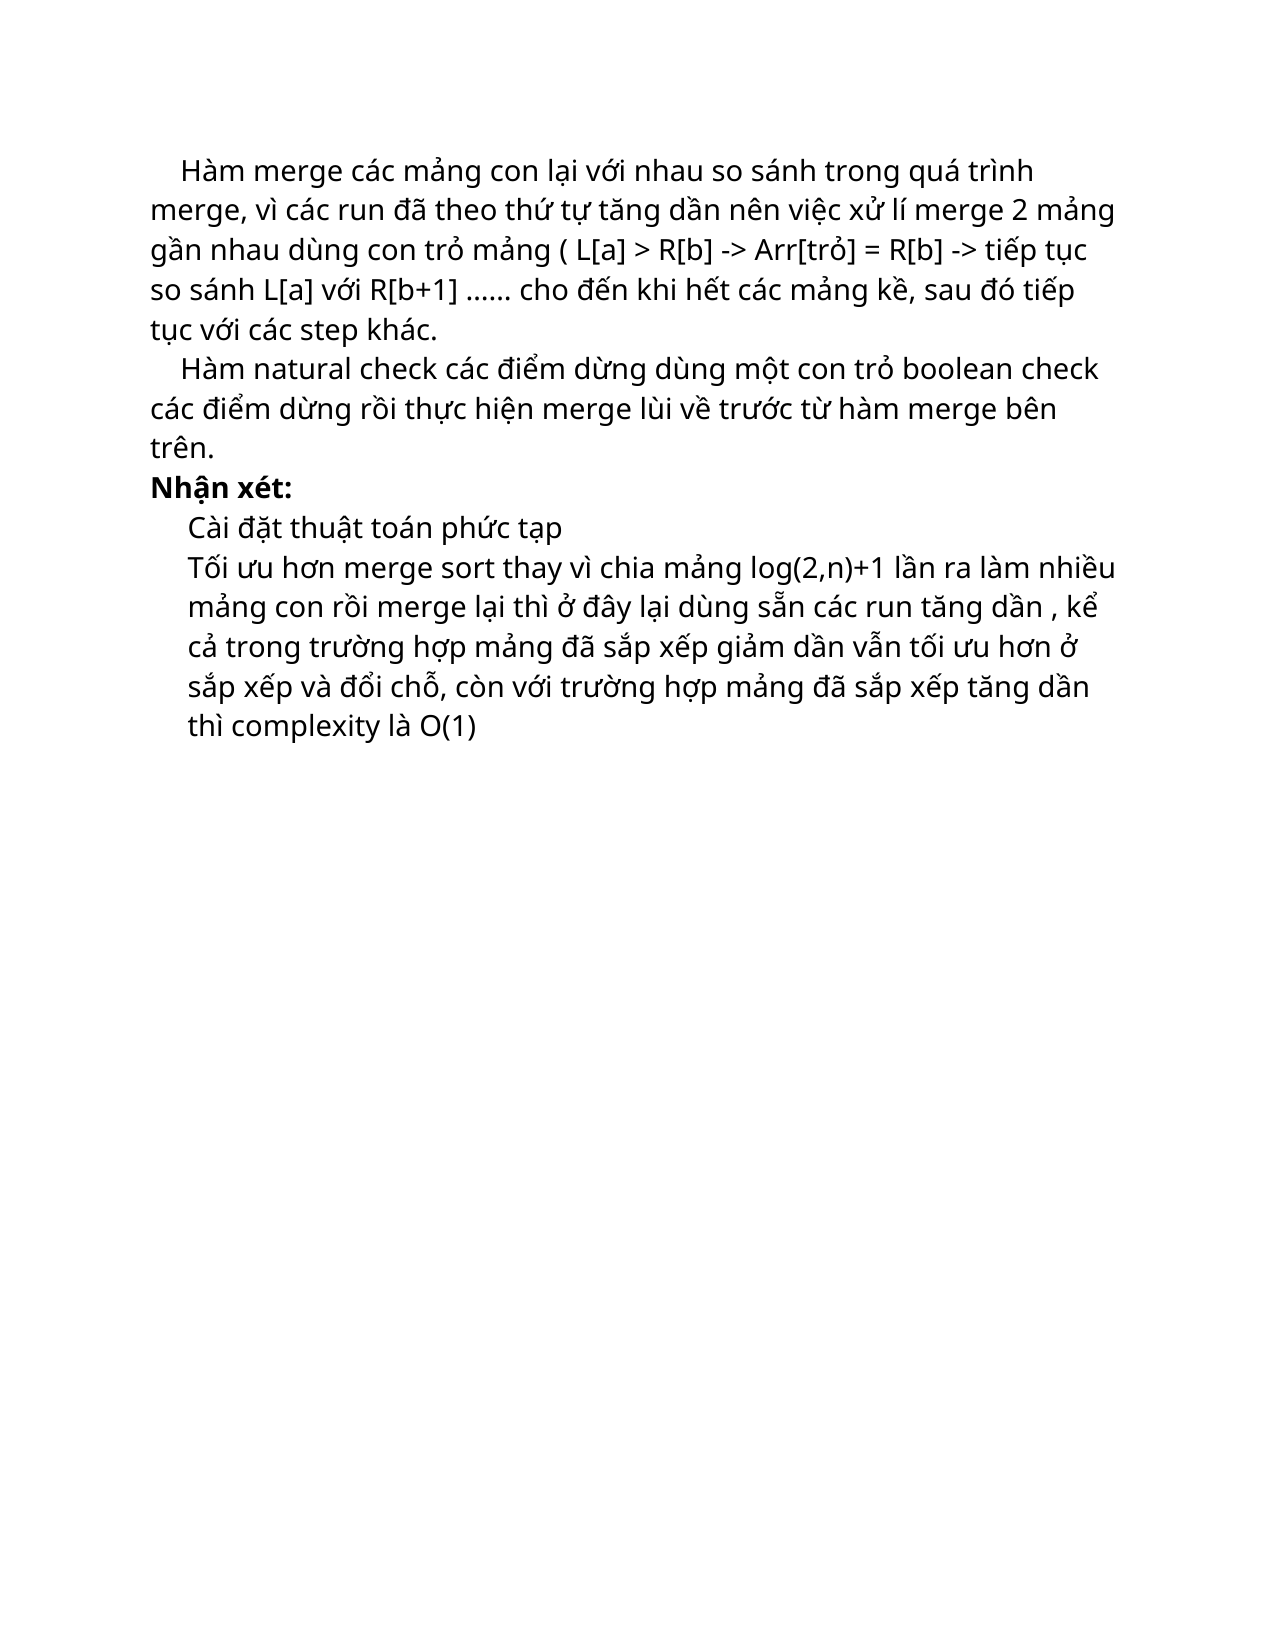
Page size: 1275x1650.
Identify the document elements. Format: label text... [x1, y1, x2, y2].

text Nhận xét: [150, 467, 1125, 507]
text Hàm merge các mảng con lại với nhau so sánh trong quá trình merge, vì các run đã theo thứ tự tăng dần nên việc xử lí merge 2 mảng gần nhau dùng con trỏ mảng ( L[a] > R[b] -> Arr[trỏ] = R[b] -> tiếp tục so sánh L[a] với R[b+1] …… cho đến khi hết các mảng kề, sau đó tiếp tục với các step khác. [150, 150, 1125, 348]
text Cài đặt thuật toán phức tạp [187, 507, 1125, 547]
text Tối ưu hơn merge sort thay vì chia mảng log(2,n)+1 lần ra làm nhiều mảng con rồi merge lại thì ở đây lại dùng sẵn các run tăng dần , kể cả trong trường hợp mảng đã sắp xếp giảm dần vẫn tối ưu hơn ở sắp xếp và đổi chỗ, còn với trường hợp mảng đã sắp xếp tăng dần thì complexity là O(1) [187, 547, 1125, 745]
text Hàm natural check các điểm dừng dùng một con trỏ boolean check các điểm dừng rồi thực hiện merge lùi về trước từ hàm merge bên trên. [150, 348, 1125, 467]
